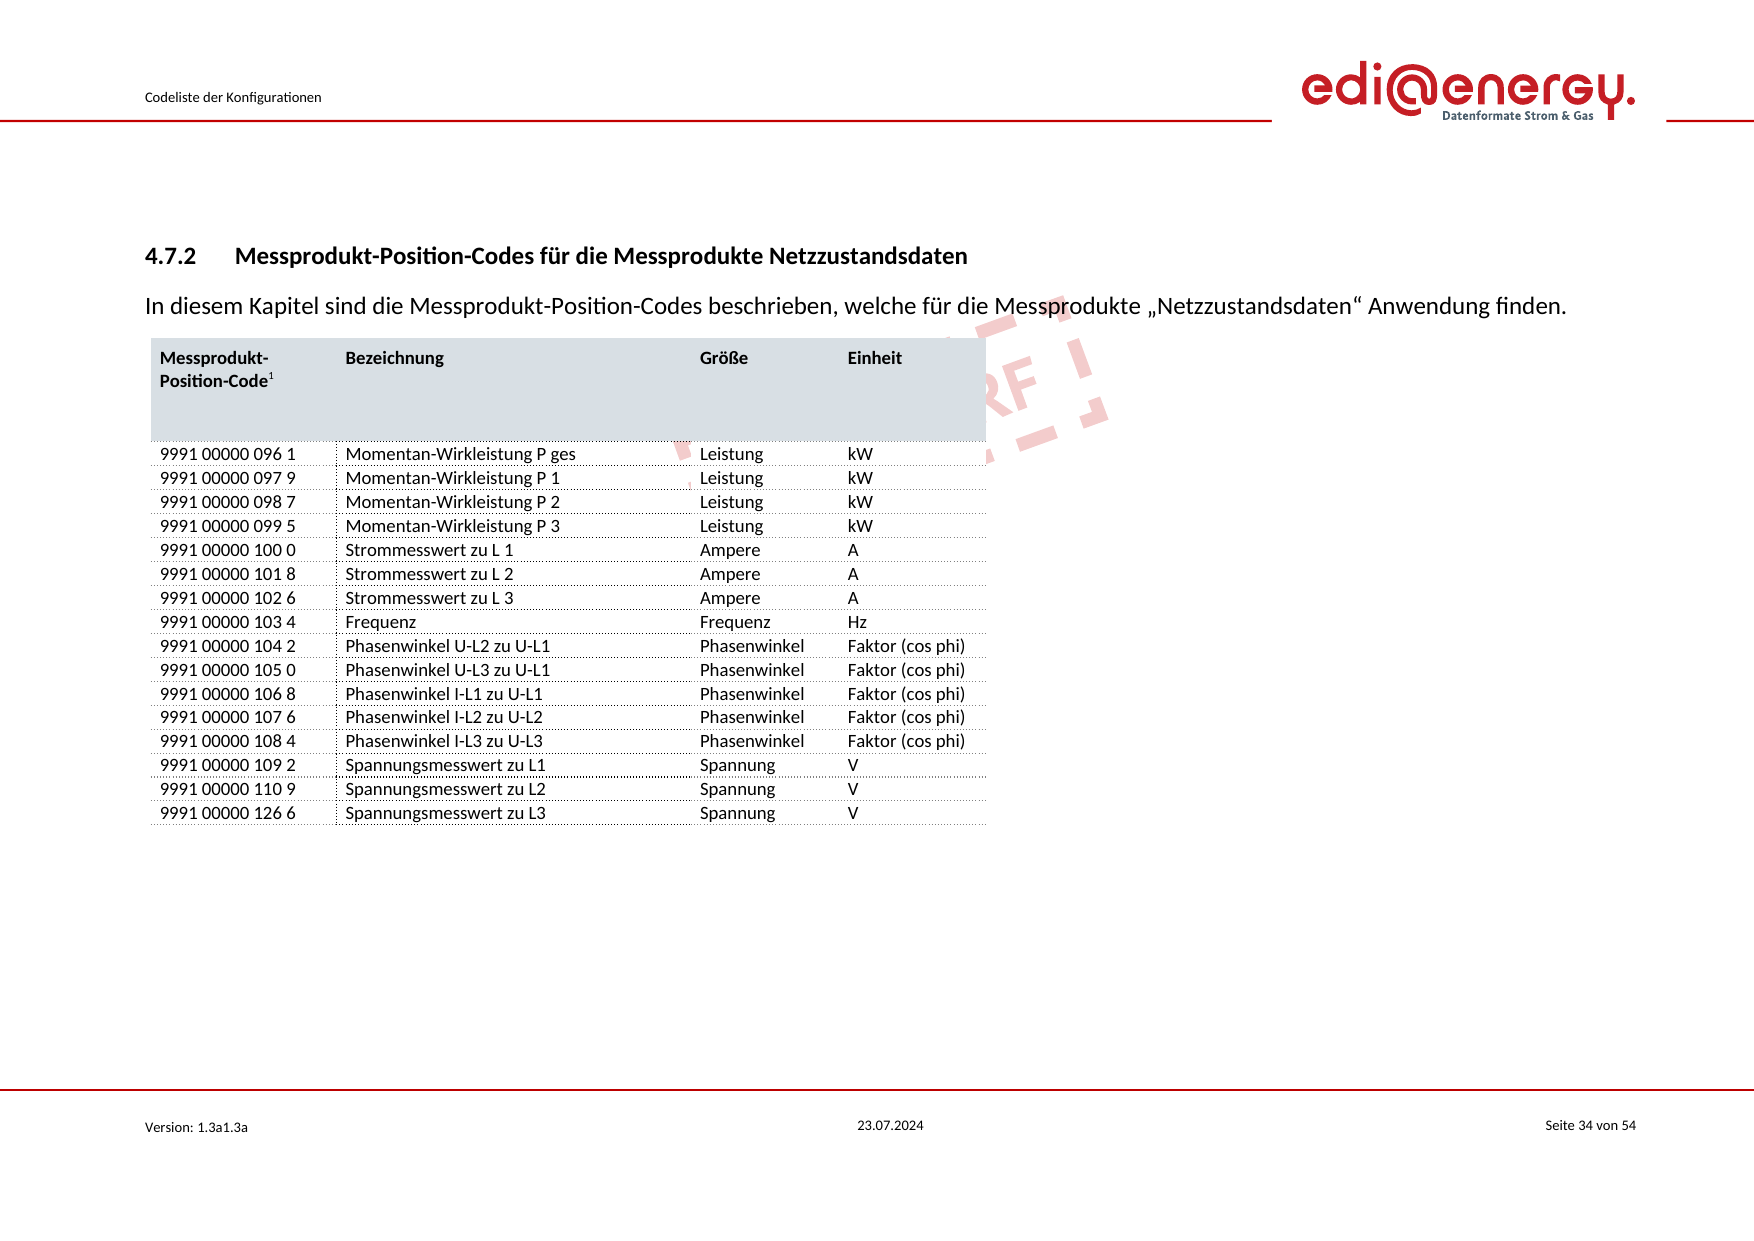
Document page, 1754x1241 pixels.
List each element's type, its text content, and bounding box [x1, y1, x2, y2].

table_cell Phasenwinkel [691, 657, 839, 681]
table_cell 9991 00000 110 9 [151, 776, 337, 800]
table_cell Phasenwinkel I-L1 zu U-L1 [337, 681, 691, 704]
table_cell 9991 00000 105 0 [151, 657, 337, 681]
table_cell Momentan-Wirkleistung P ges [337, 441, 691, 465]
table_cell 9991 00000 102 6 [151, 585, 337, 609]
table_cell Phasenwinkel I-L3 zu U-L3 [337, 729, 691, 752]
table_header Messprodukt-Position-Code1 [151, 338, 337, 441]
table_cell 9991 00000 126 6 [151, 800, 337, 824]
table_cell 9991 00000 103 4 [151, 609, 337, 633]
table_cell Phasenwinkel [691, 705, 839, 728]
table_cell 9991 00000 108 4 [151, 729, 337, 752]
table_cell Spannung [691, 753, 839, 776]
table_cell Spannung [691, 776, 839, 800]
table_cell Phasenwinkel [691, 681, 839, 704]
table_cell A [839, 537, 986, 561]
table_cell Faktor (cos phi) [839, 633, 986, 657]
table_cell 9991 00000 097 9 [151, 465, 337, 489]
table_cell A [839, 561, 986, 585]
table_cell Ampere [691, 585, 839, 609]
table_cell Strommesswert zu L 1 [337, 537, 691, 561]
subtitle Messprodukt-Position-Codes für die Messprodukte Netzzustandsdaten [145, 238, 1636, 271]
table_cell Momentan-Wirkleistung P 1 [337, 465, 691, 489]
table_cell Phasenwinkel [691, 729, 839, 752]
table_cell kW [839, 465, 986, 489]
table_cell Leistung [691, 441, 839, 465]
table_cell Momentan-Wirkleistung P 2 [337, 489, 691, 513]
table_cell 9991 00000 104 2 [151, 633, 337, 657]
table_cell Momentan-Wirkleistung P 3 [337, 513, 691, 537]
table_cell A [839, 585, 986, 609]
table_cell Strommesswert zu L 3 [337, 585, 691, 609]
table_cell V [839, 753, 986, 776]
table_cell V [839, 776, 986, 800]
table_cell 9991 00000 099 5 [151, 513, 337, 537]
table_cell Spannungsmesswert zu L2 [337, 776, 691, 800]
table_cell Faktor (cos phi) [839, 729, 986, 752]
table_header Einheit [839, 338, 986, 441]
table_header Bezeichnung [337, 338, 691, 441]
table_cell Faktor (cos phi) [839, 681, 986, 704]
table_cell Leistung [691, 465, 839, 489]
table_cell 9991 00000 100 0 [151, 537, 337, 561]
table_cell Ampere [691, 561, 839, 585]
table_cell Hz [839, 609, 986, 633]
table_cell Leistung [691, 489, 839, 513]
table_cell kW [839, 489, 986, 513]
table_cell Faktor (cos phi) [839, 657, 986, 681]
table_cell Leistung [691, 513, 839, 537]
table_cell Spannungsmesswert zu L1 [337, 753, 691, 776]
table_cell Strommesswert zu L 2 [337, 561, 691, 585]
table_cell 9991 00000 106 8 [151, 681, 337, 704]
table_cell Phasenwinkel [691, 633, 839, 657]
table_cell Ampere [691, 537, 839, 561]
table_cell Phasenwinkel U-L3 zu U-L1 [337, 657, 691, 681]
table_cell Spannung [691, 800, 839, 824]
table_cell Phasenwinkel I-L2 zu U-L2 [337, 705, 691, 728]
table_cell 9991 00000 109 2 [151, 753, 337, 776]
table_cell kW [839, 513, 986, 537]
table_cell 9991 00000 098 7 [151, 489, 337, 513]
table_cell V [839, 800, 986, 824]
table_cell kW [839, 441, 986, 465]
table_cell Spannungsmesswert zu L3 [337, 800, 691, 824]
table_cell 9991 00000 096 1 [151, 441, 337, 465]
table_header Größe [691, 338, 839, 441]
table_cell 9991 00000 101 8 [151, 561, 337, 585]
text In diesem Kapitel sind die Messprodukt-Position-Codes beschrieben, welche für die Messprodukte „Netzzustandsdaten“ Anwendung finden. [145, 288, 1636, 321]
table_cell Phasenwinkel U-L2 zu U-L1 [337, 633, 691, 657]
table_cell 9991 00000 107 6 [151, 705, 337, 728]
table_cell Frequenz [337, 609, 691, 633]
table_cell Faktor (cos phi) [839, 705, 986, 728]
table_cell Frequenz [691, 609, 839, 633]
